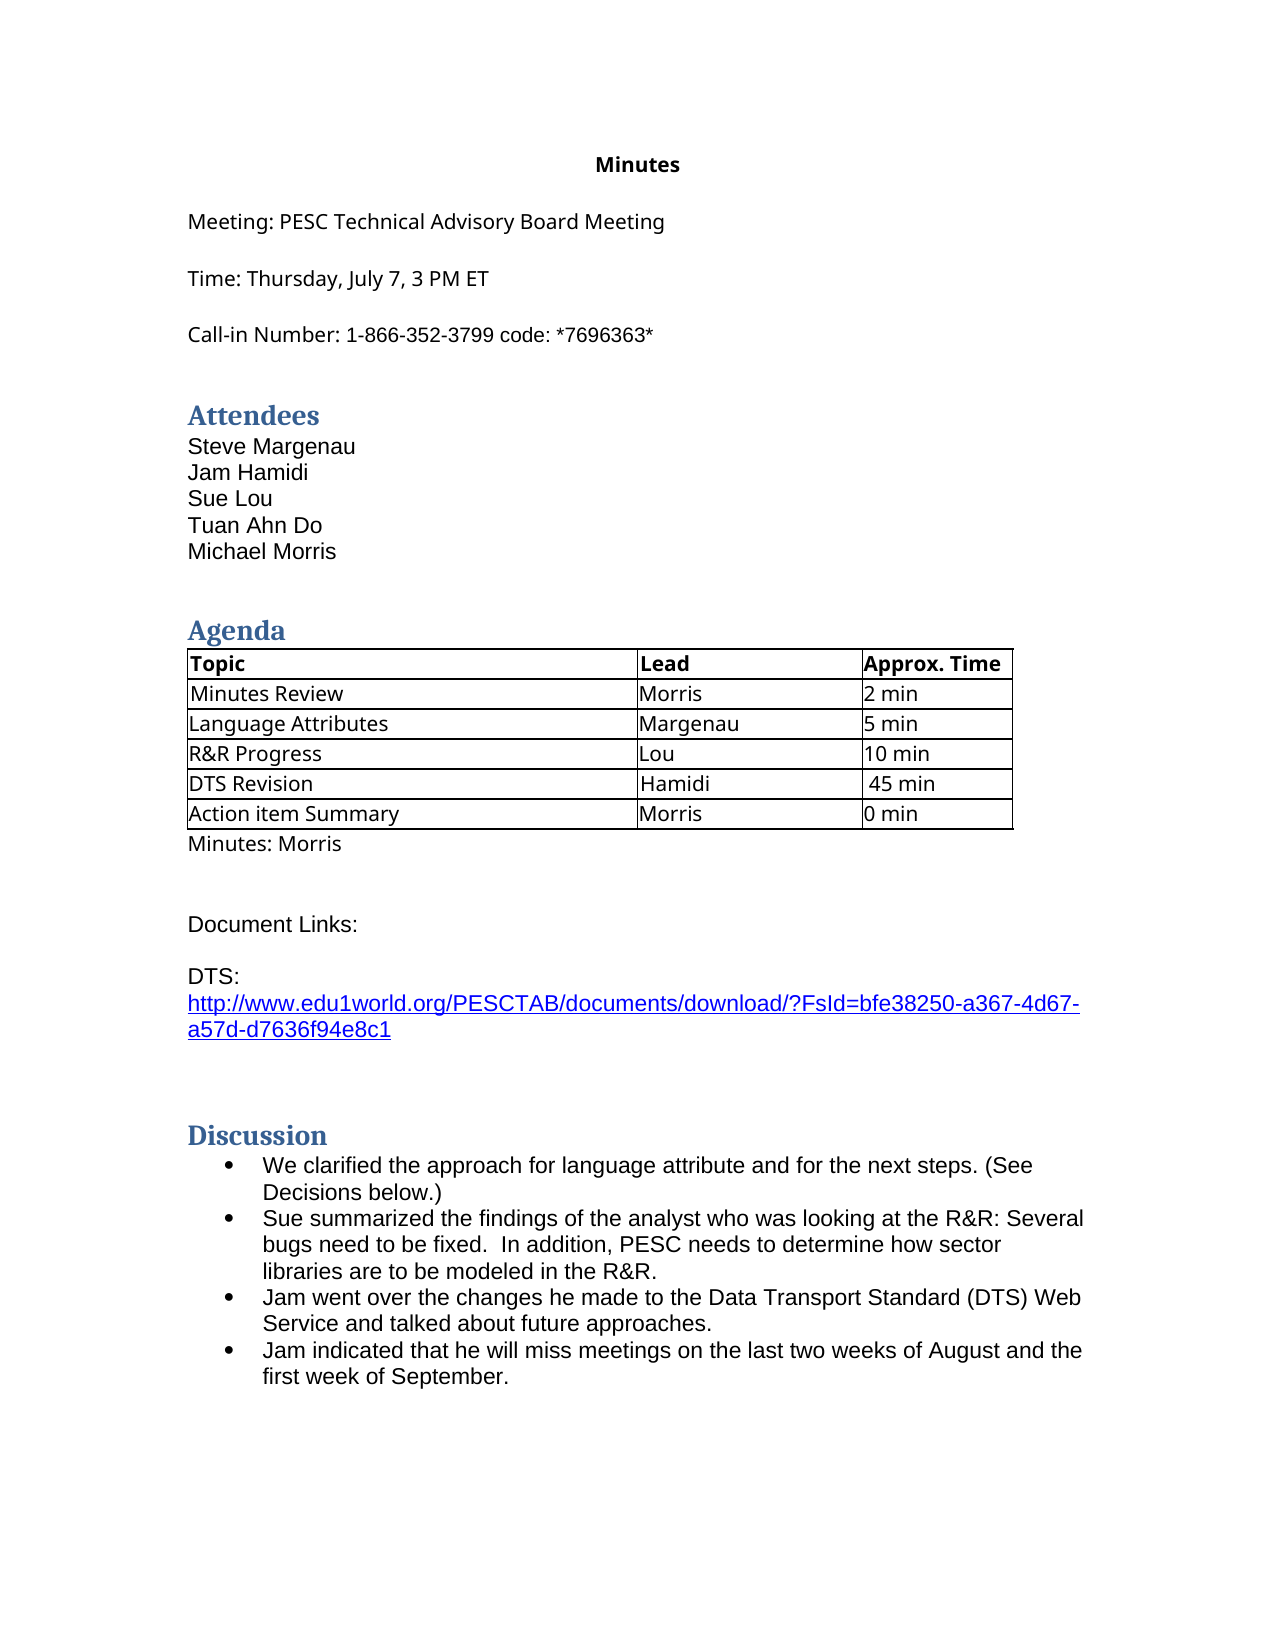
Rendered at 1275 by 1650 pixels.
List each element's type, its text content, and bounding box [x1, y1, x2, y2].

table_header Topic [188, 650, 637, 678]
table_cell R&R Progress [188, 740, 637, 768]
list Jam went over the changes he made to the Data Transport Standard (DTS) Web Service and talked about future approaches. [225, 1284, 1087, 1337]
text Minutes [187, 150, 1087, 178]
table_cell Lou [638, 740, 862, 768]
list Jam indicated that he will miss meetings on the last two weeks of August and the first week of September. [225, 1337, 1087, 1389]
table_cell 45 min [863, 770, 1012, 798]
table_cell Morris [638, 800, 862, 828]
table_header Approx. Time [863, 650, 1012, 678]
text Michael Morris [187, 538, 1087, 564]
list Sue summarized the findings of the analyst who was looking at the R&R: Several bugs need to be fixed. In addition, PESC needs to determine how sector libraries are to be modeled in the R&R. [225, 1205, 1087, 1284]
table_cell 2 min [863, 680, 1012, 708]
subtitle Attendees [187, 399, 1087, 433]
text Jam Hamidi [187, 459, 1087, 485]
text Document Links: [187, 911, 1087, 937]
table_cell Margenau [638, 710, 862, 738]
subtitle Discussion [187, 1119, 1087, 1152]
text Meeting: PESC Technical Advisory Board Meeting [187, 207, 1087, 235]
text Time: Thursday, July 7, 3 PM ET [187, 264, 1087, 292]
text Call-in Number: 1-866-352-3799 code: *7696363* [187, 321, 1087, 349]
table_cell Morris [638, 680, 862, 708]
text Tuan Ahn Do [187, 512, 1087, 538]
text Sue Lou [187, 485, 1087, 512]
table_cell 10 min [863, 740, 1012, 768]
table_cell Language Attributes [188, 710, 637, 738]
text DTS: [187, 963, 1087, 990]
text Steve Margenau [187, 433, 1087, 459]
subtitle Agenda [187, 614, 1087, 648]
text Minutes: Morris [187, 829, 1087, 858]
table_cell 0 min [863, 800, 1012, 828]
table_cell Minutes Review [188, 680, 637, 708]
table_cell DTS Revision [188, 770, 637, 798]
table_header Lead [638, 650, 862, 678]
table_cell Action item Summary [188, 800, 637, 828]
table_cell 5 min [863, 710, 1012, 738]
text http://www.edu1world.org/PESCTAB/documents/download/?FsId=bfe38250-a367-4d67-a57d-d7636f94e8c1 [187, 990, 1087, 1042]
table_cell Hamidi [638, 770, 862, 798]
list We clarified the approach for language attribute and for the next steps. (See Decisions below.) [225, 1152, 1087, 1205]
